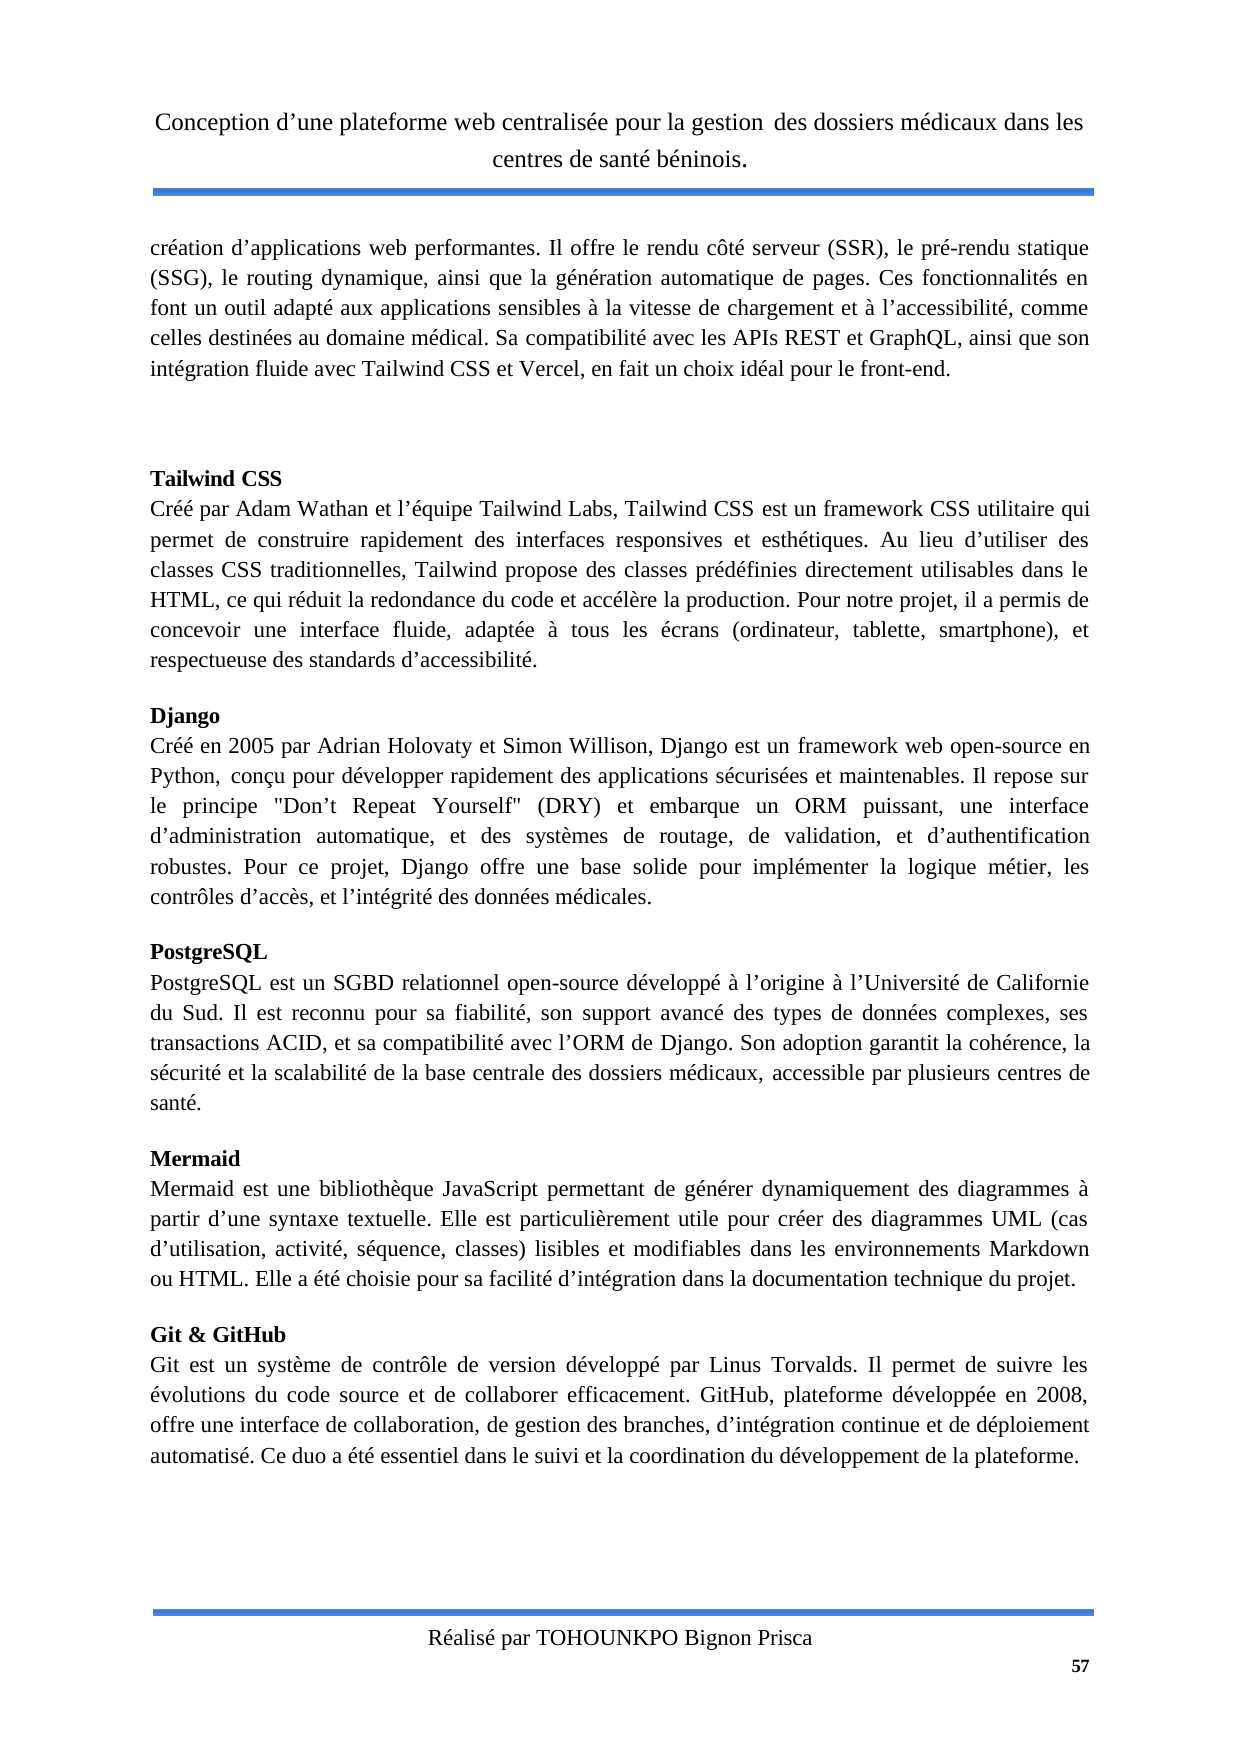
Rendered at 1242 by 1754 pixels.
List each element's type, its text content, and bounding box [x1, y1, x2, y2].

picture [153, 1609, 1094, 1616]
text Git est un système de contrôle de version développé par Linus Torvalds. Il permet de suivre les évolutions du code source et de collaborer efficacement. GitHub, plateforme développée en 2008, offre une interface de collaboration, de gestion des branches, d’intégration continue et de déploiement automatisé. Ce duo a été essentiel dans le suivi et la coordination du développement de la plateforme. [150, 1351, 1090, 1468]
subtitle PostgreSQL [150, 938, 1094, 964]
text Créé par Adam Wathan et l’équipe Tailwind Labs, Tailwind CSS est un framework CSS utilitaire qui permet de construire rapidement des interfaces responsives et esthétiques. Au lieu d’utiliser des classes CSS traditionnelles, Tailwind propose des classes prédéfinies directement utilisables dans le HTML, ce qui réduit la redondance du code et accélère la production. Pour notre projet, il a permis de concevoir une interface fluide, adaptée à tous les écrans (ordinateur, tablette, smartphone), et respectueuse des standards d’accessibilité. [150, 495, 1090, 673]
subtitle Git & GitHub [150, 1321, 1094, 1347]
picture [153, 188, 1094, 196]
text Créé en 2005 par Adrian Holovaty et Simon Willison, Django est un framework web open-source en Python, conçu pour développer rapidement des applications sécurisées et maintenables. Il repose sur le principe "Don’t Repeat Yourself" (DRY) et embarque un ORM puissant, une interface d’administration automatique, et des systèmes de routage, de validation, et d’authentification robustes. Pour ce projet, Django offre une base solide pour implémenter la logique métier, les contrôles d’accès, et l’intégrité des données médicales. [150, 732, 1090, 909]
text Mermaid est une bibliothèque JavaScript permettant de générer dynamiquement des diagrammes à partir d’une syntaxe textuelle. Elle est particulièrement utile pour créer des diagrammes UML (cas d’utilisation, activité, séquence, classes) lisibles et modifiables dans les environnements Markdown ou HTML. Elle a été choisie pour sa facilité d’intégration dans la documentation technique du projet. [150, 1175, 1090, 1292]
text PostgreSQL est un SGBD relationnel open-source développé à l’origine à l’Université de Californie du Sud. Il est reconnu pour sa fiabilité, son support avancé des types de données complexes, ses transactions ACID, et sa compatibilité avec l’ORM de Django. Son adoption garantit la cohérence, la sécurité et la scalabilité de la base centrale des dossiers médicaux, accessible par plusieurs centres de santé. [150, 968, 1090, 1116]
subtitle Mermaid [150, 1144, 1094, 1171]
subtitle Tailwind CSS [150, 465, 1094, 491]
subtitle Django [150, 702, 1094, 728]
text création d’applications web performantes. Il offre le rendu côté serveur (SSR), le pré-rendu statique (SSG), le routing dynamique, ainsi que la génération automatique de pages. Ces fonctionnalités en font un outil adapté aux applications sensibles à la vitesse de chargement et à l’accessibilité, comme celles destinées au domaine médical. Sa compatibilité avec les APIs REST et GraphQL, ainsi que son intégration fluide avec Tailwind CSS et Vercel, en fait un choix idéal pour le front-end. [150, 234, 1090, 381]
